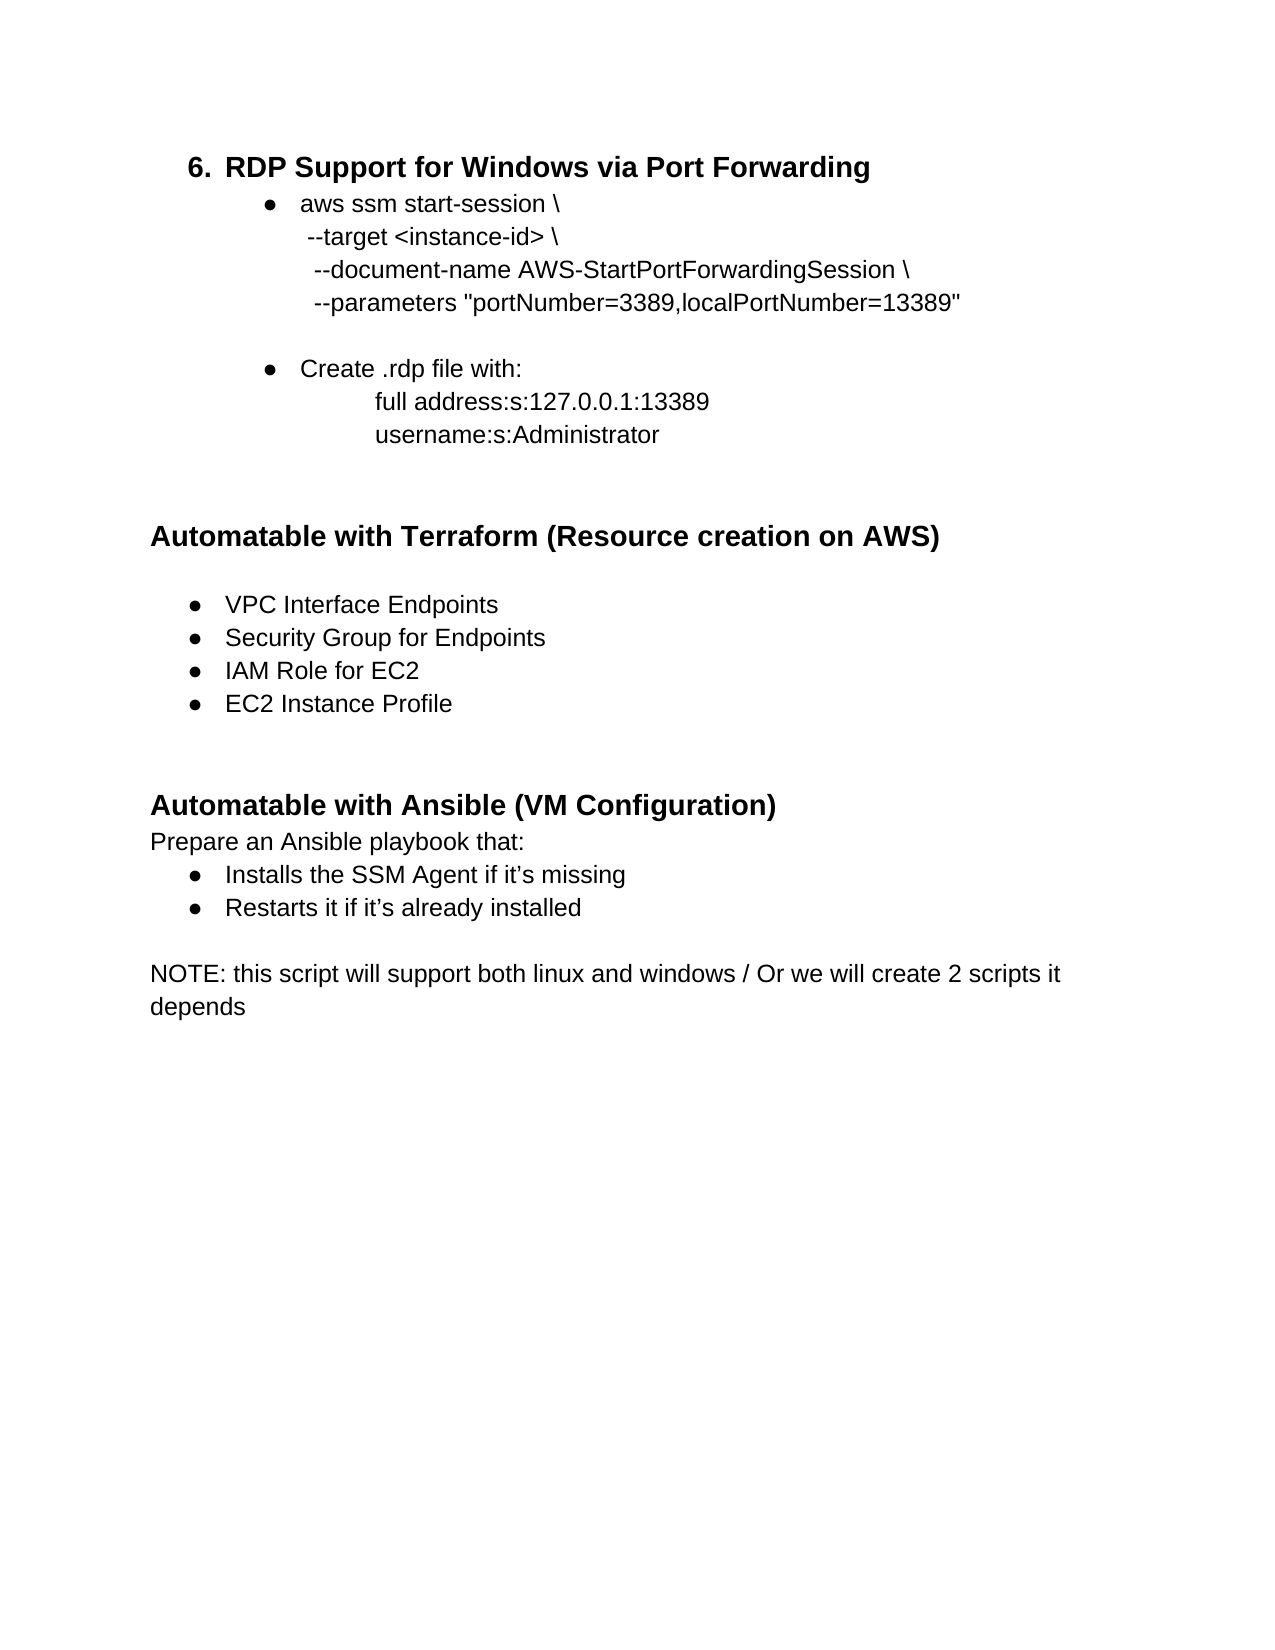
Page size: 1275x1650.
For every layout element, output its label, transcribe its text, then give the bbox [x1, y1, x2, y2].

text --parameters "portNumber=3389,localPortNumber=13389" [225, 288, 1125, 316]
text Prepare an Ansible playbook that: [150, 827, 1125, 856]
list Create .rdp file with: [262, 354, 1125, 382]
list EC2 Instance Profile [187, 689, 1125, 718]
list aws ssm start-session \ [262, 188, 1125, 217]
list Security Group for Endpoints [187, 623, 1125, 652]
text Automatable with Terraform (Resource creation on AWS) [150, 519, 1125, 552]
list VPC Interface Endpoints [187, 590, 1125, 619]
list Installs the SSM Agent if it’s missing [187, 860, 1125, 889]
text username:s:Administrator [375, 420, 1125, 448]
text full address:s:127.0.0.1:13389 [375, 387, 1125, 415]
list RDP Support for Windows via Port Forwarding [187, 150, 1125, 183]
text --document-name AWS-StartPortForwardingSession \ [225, 254, 1125, 283]
list IAM Role for EC2 [187, 656, 1125, 685]
text Automatable with Ansible (VM Configuration) [150, 788, 1125, 822]
list Restarts it if it’s already installed [187, 893, 1125, 922]
text --target <instance-id> \ [300, 222, 1125, 250]
text NOTE: this script will support both linux and windows / Or we will create 2 scripts it depends [150, 959, 1125, 1021]
